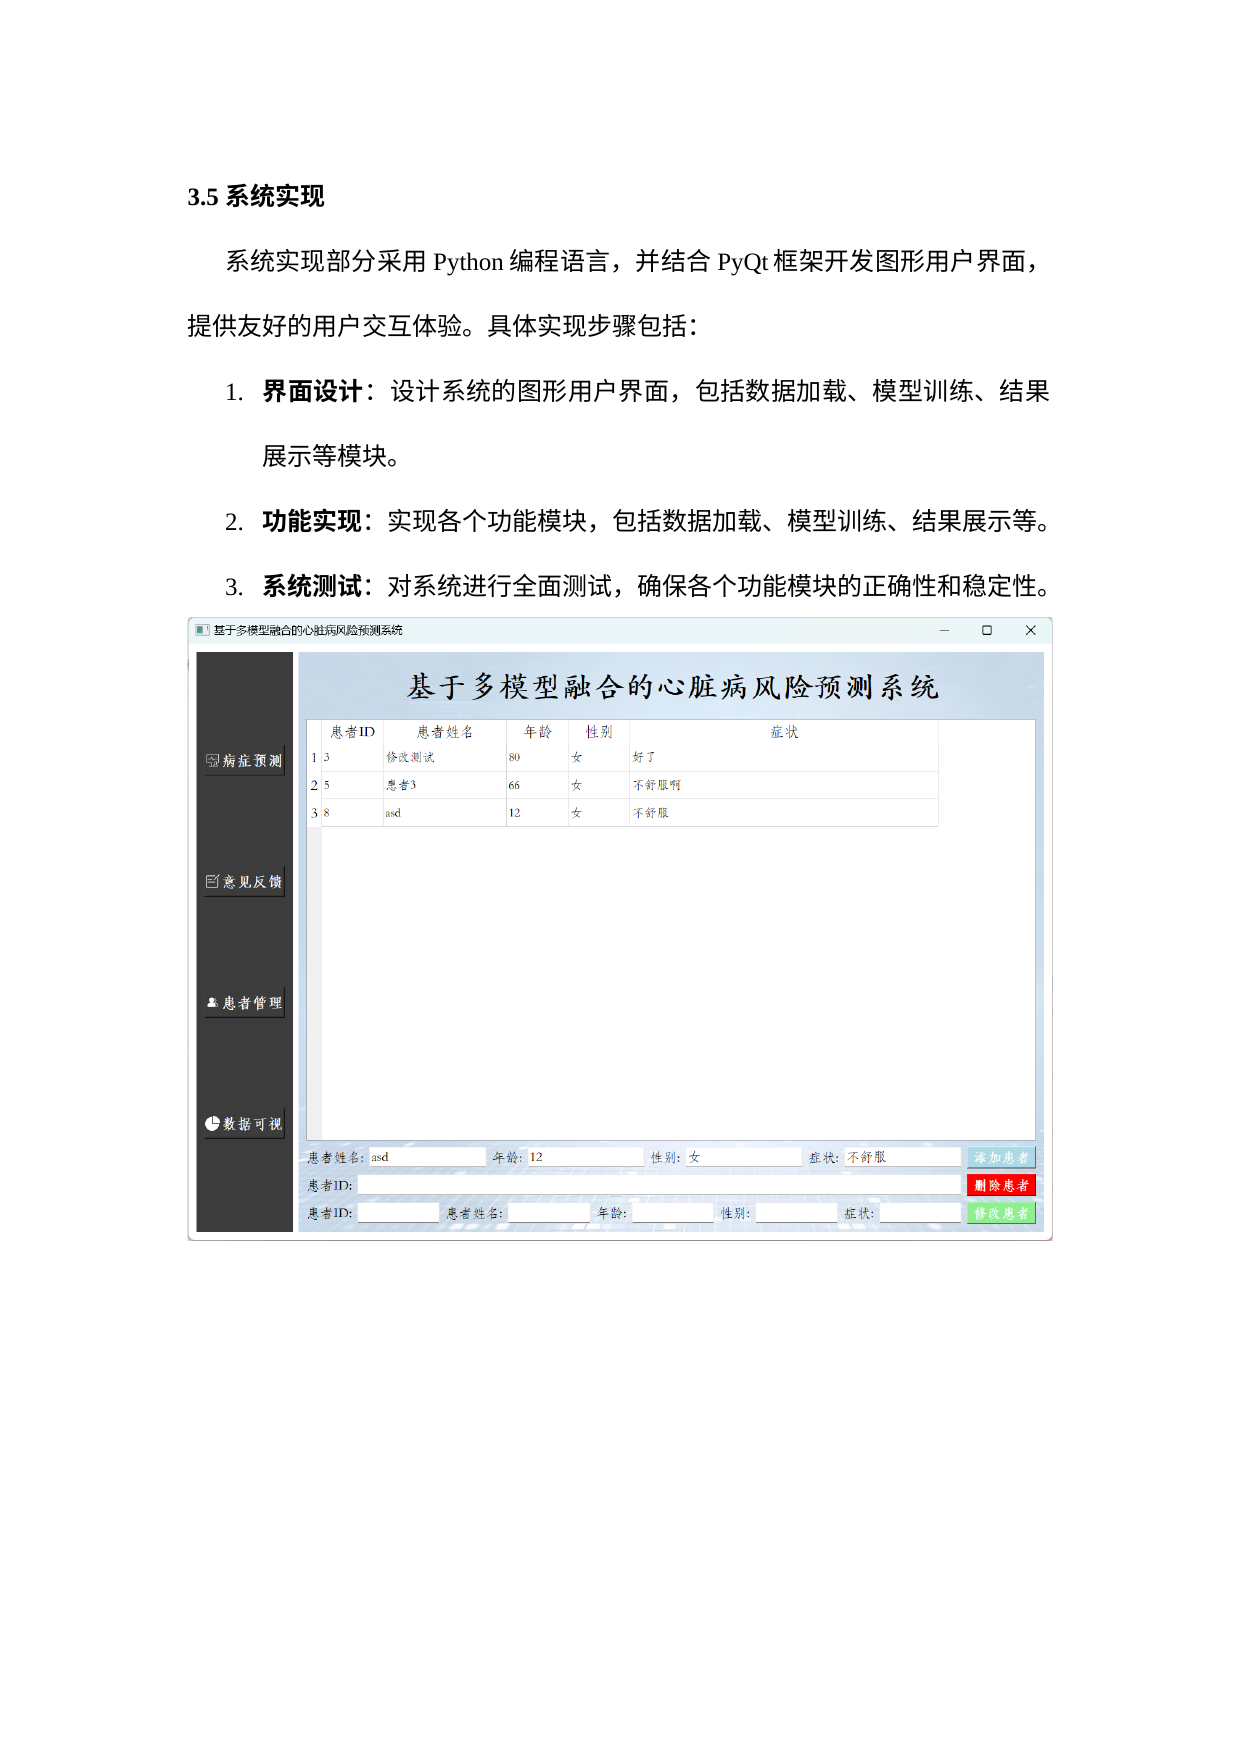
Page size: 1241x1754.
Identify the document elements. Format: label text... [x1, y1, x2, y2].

list 系统测试：对系统进行全面测试，确保各个功能模块的正确性和稳定性。 [225, 552, 1053, 617]
text 系统实现部分采用Python编程语言，并结合PyQt框架开发图形用户界面，提供友好的用户交互体验。具体实现步骤包括： [187, 227, 1053, 357]
list 界面设计：设计系统的图形用户界面，包括数据加载、模型训练、结果展示等模块。 [225, 357, 1053, 487]
text 3.5 系统实现 [187, 162, 1053, 227]
list 功能实现：实现各个功能模块，包括数据加载、模型训练、结果展示等。 [225, 487, 1053, 552]
picture [187, 617, 1053, 1241]
